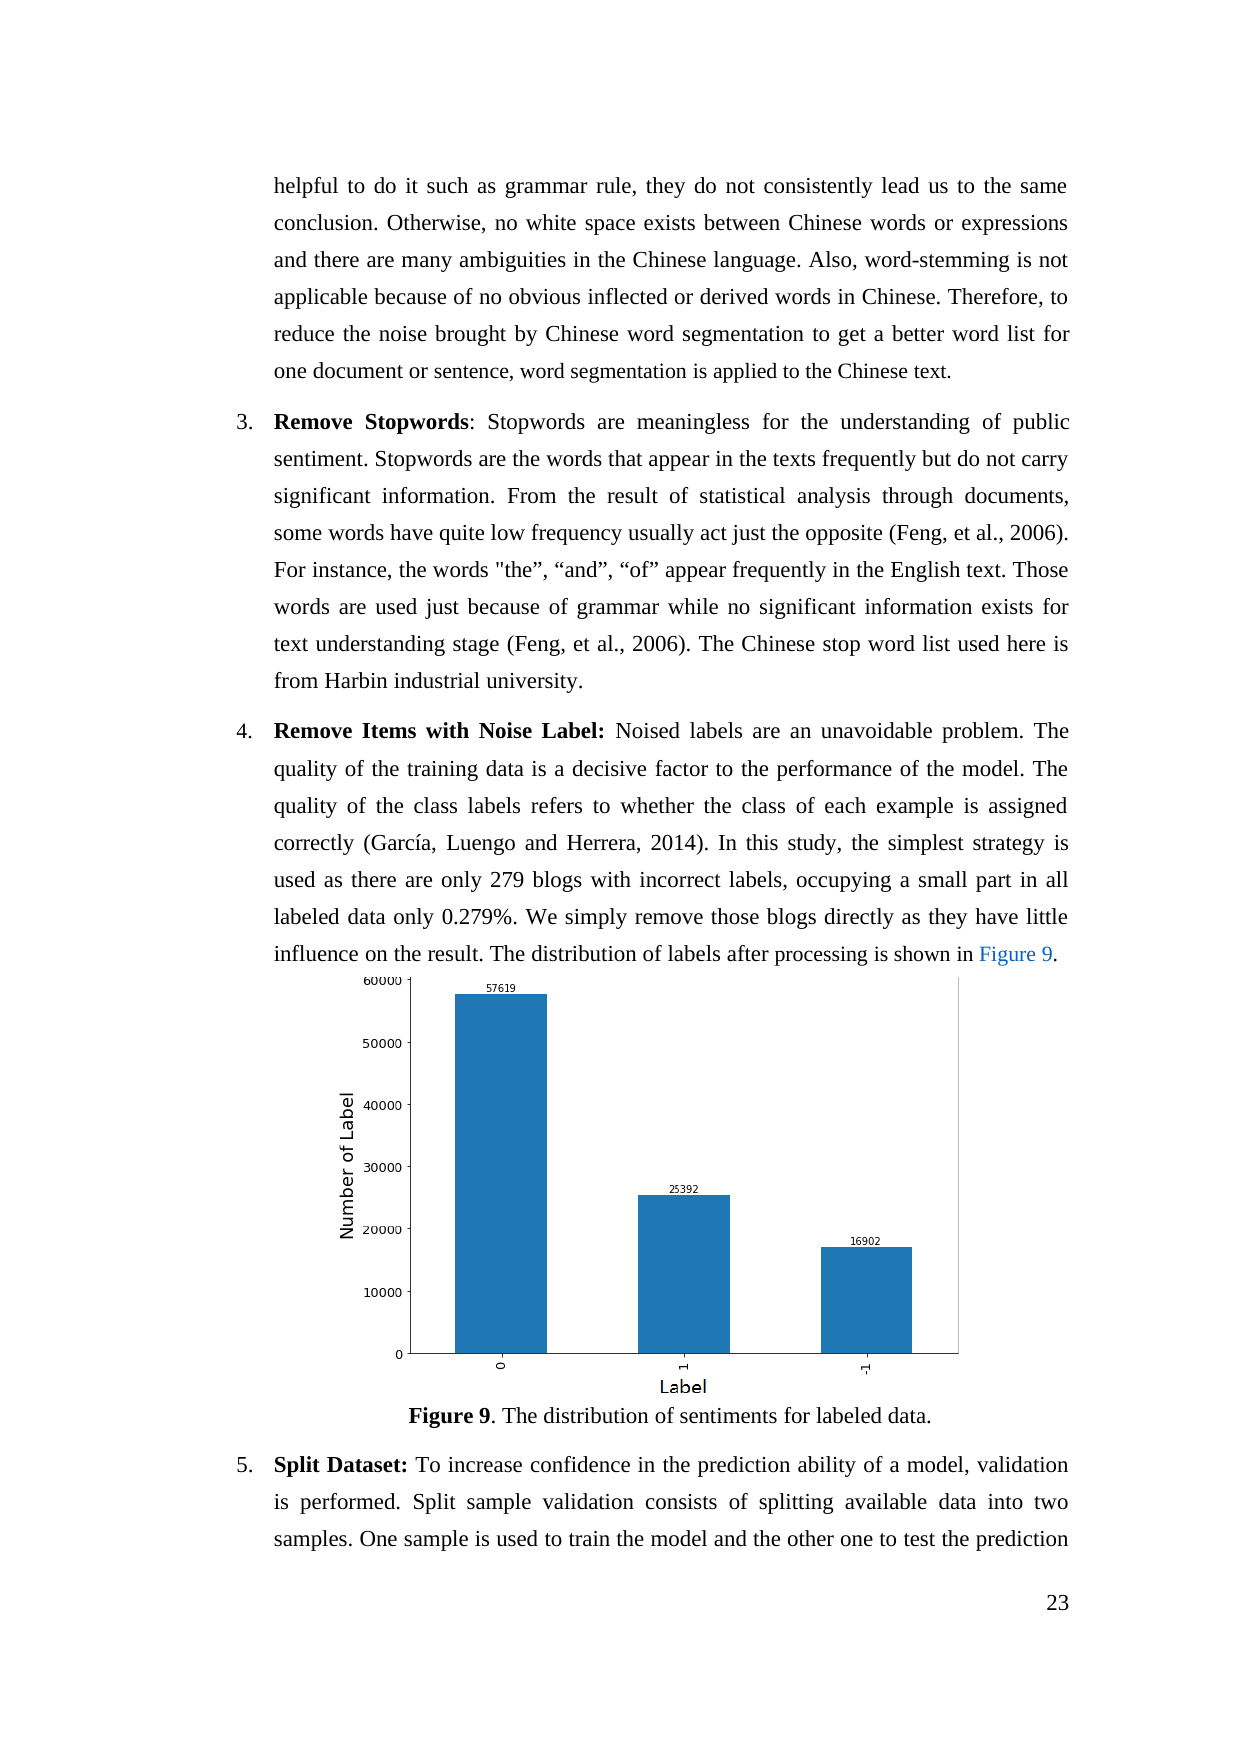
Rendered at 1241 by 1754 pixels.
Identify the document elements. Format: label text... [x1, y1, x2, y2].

picture [339, 977, 959, 1393]
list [236, 1451, 1069, 1552]
list Remove Stopwords: Stopwords are meaningless for the understanding of public sentiment. Stopwords are the words that appear in the texts frequently but do not carry significant information. From the result of statistical analysis through documents, some words have quite low frequency usually act just the opposite (Feng, et al., 2006). For instance, the words "the”, “and”, “of” appear frequently in the English text. Those words are used just because of grammar while no significant information exists for text understanding stage (Feng, et al., 2006). The Chinese stop word list used here is from Harbin industrial university. [236, 408, 1070, 694]
text Figure 9. The distribution of sentiments for labeled data. [408, 1402, 1098, 1429]
list Remove Items with Noise Label: Noised labels are an unavoidable problem. The quality of the training data is a decisive factor to the performance of the model. The quality of the class labels refers to whether the class of each example is assigned correctly (García, Luengo and Herrera, 2014). In this study, the simplest strategy is used as there are only 279 blogs with incorrect labels, occupying a small part in all labeled data only 0.279%. We simply remove those blogs directly as they have little influence on the result. The distribution of labels after processing is shown in Figure 9. [236, 717, 1070, 966]
text helpful to do it such as grammar rule, they do not consistently lead us to the same conclusion. Otherwise, no white space exists between Chinese words or expressions and there are many ambiguities in the Chinese language. Also, word-stemming is not applicable because of no obvious inflected or derived words in Chinese. Therefore, to reduce the noise brought by Chinese word segmentation to get a better word list for one document or sentence, word segmentation is applied to the Chinese text. [274, 172, 1069, 384]
